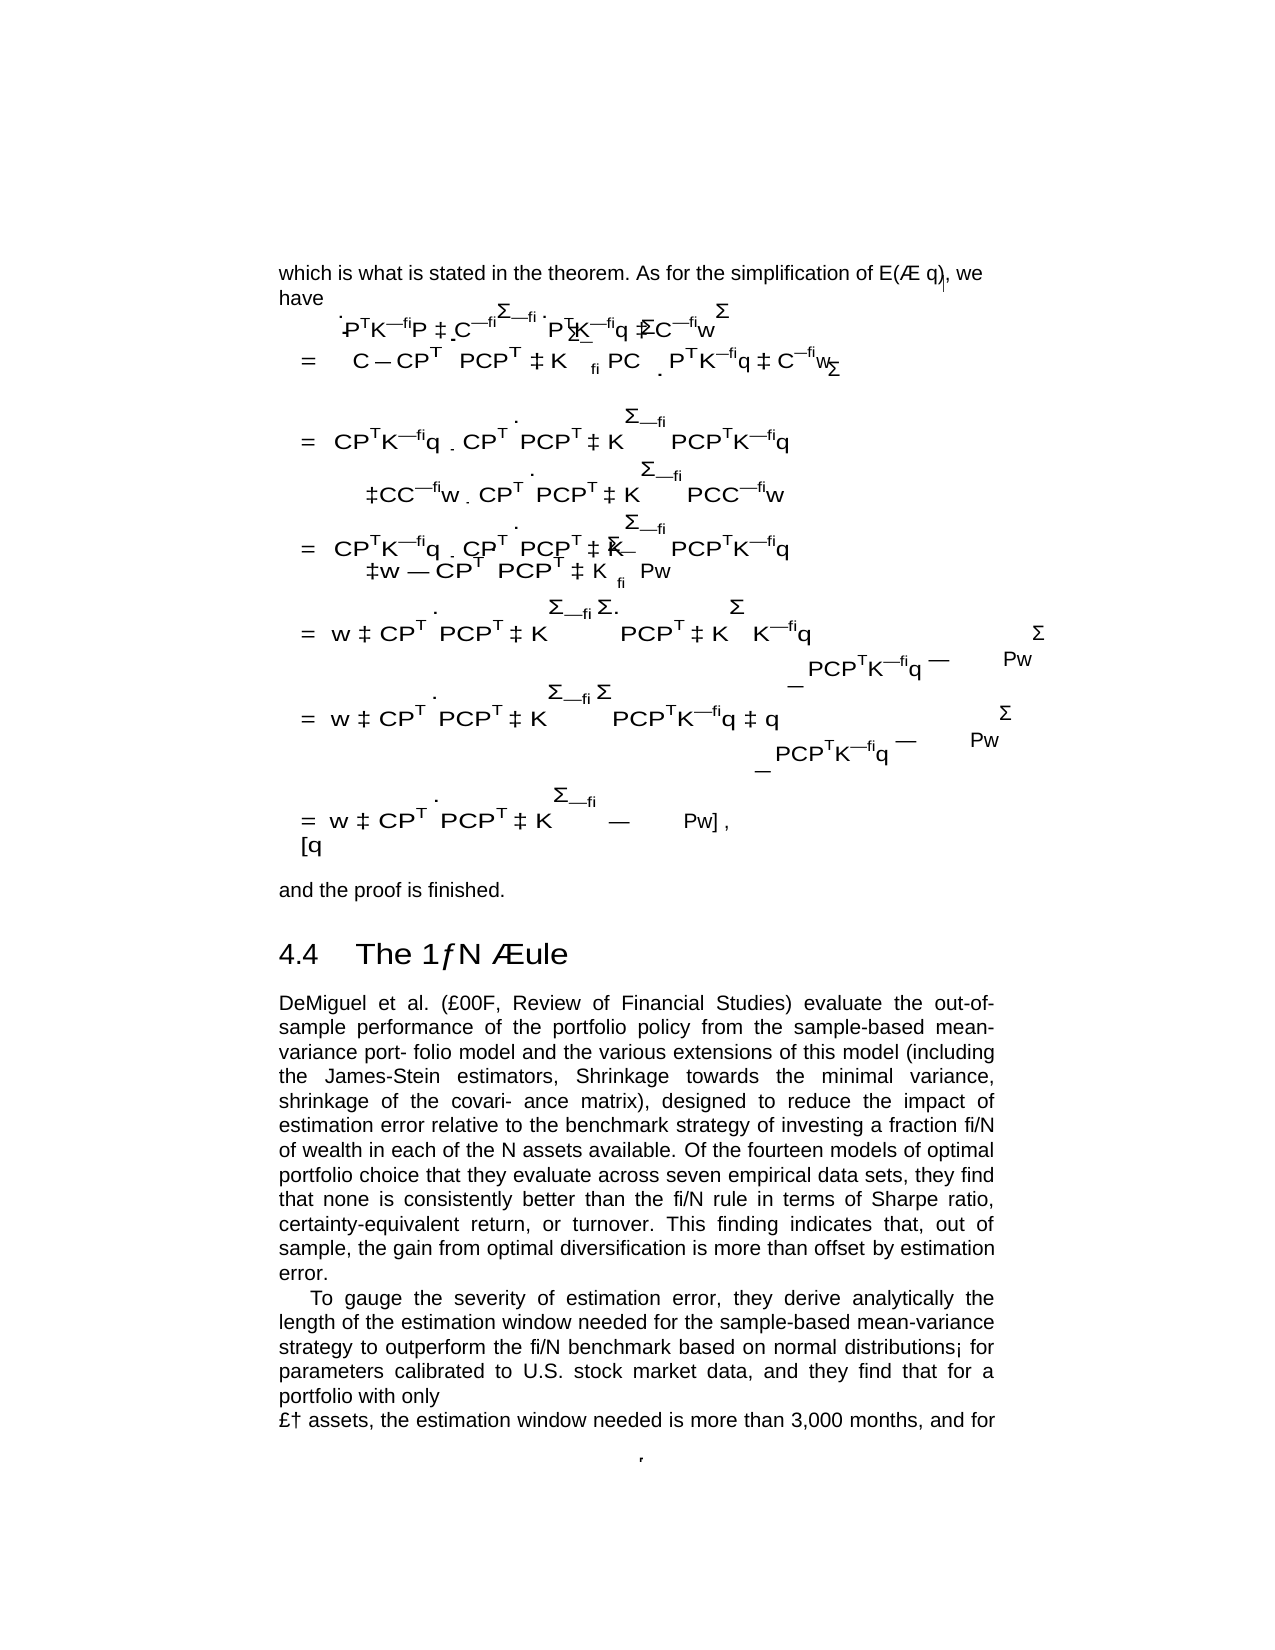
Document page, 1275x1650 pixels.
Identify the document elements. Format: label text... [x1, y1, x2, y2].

list Pw] , [609, 809, 1096, 833]
text ‡CC—fiw CPT .PCPT ‡ KΣ—fi PCC—fiw [365, 457, 1096, 507]
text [279, 1408, 995, 1432]
subtitle The 1ƒN Æule [279, 937, 604, 971]
text DeMiguel et al. (£00F, Review of Financial Studies) evaluate the out-of-sample performance of the portfolio policy from the sample-based mean-variance port- folio model and the various extensions of this model (including the James-Stein estimators, Shrinkage towards the minimal variance, shrinkage of the covari- ance matrix), designed to reduce the impact of estimation error relative to the benchmark strategy of investing a fraction fi/N of wealth in each of the N assets available. Of the fourteen models of optimal portfolio choice that they evaluate across seven empirical data sets, they find that none is consistently better than the fi/N rule in terms of Sharpe ratio, certainty-equivalent return, or turnover. This finding indicates that, out of sample, the gain from optimal diversification is more than offset by estimation error. [279, 990, 995, 1285]
text = CPTK—fiq CPT .PCPT ‡ KΣ—fi PCPTK—fiq [300, 510, 1096, 561]
text = .C — CPT .PCPT ‡ KΣ— PCΣ PTK—fiq ‡ C—fiw [300, 345, 1096, 374]
list PwΣ [928, 620, 1096, 671]
text which is what is stated in the theorem. As for the simplification of E(Æ q), we have [279, 261, 1002, 310]
text and the proof is finished. [279, 877, 604, 901]
text ‡w — CPT .PCPT ‡ KΣ— Pw [365, 563, 1096, 582]
text = w ‡ CPT .PCPT ‡ KΣ—fi Σ.PCPT ‡ KΣ K—fiq PCPTK—fiq [300, 613, 924, 683]
text = w ‡ CPT .PCPT ‡ KΣ—fi [q [300, 783, 604, 857]
list PwΣ [895, 701, 1096, 751]
text .PTK—fiP ‡ C—fiΣ—fi .PTK—fiq ‡ C—fiwΣ [337, 310, 1096, 345]
text = CPTK—fiq CPT .PCPT ‡ KΣ—fi PCPTK—fiq [300, 403, 1096, 454]
text To gauge the severity of estimation error, they derive analytically the length of the estimation window needed for the sample-based mean-variance strategy to outperform the fi/N benchmark based on normal distributions¡ for parameters calibrated to U.S. stock market data, and they find that for a portfolio with only [279, 1285, 995, 1408]
text = w ‡ CPT .PCPT ‡ KΣ—fi ΣPCPTK—fiq ‡ q PCPTK—fiq [300, 698, 891, 768]
